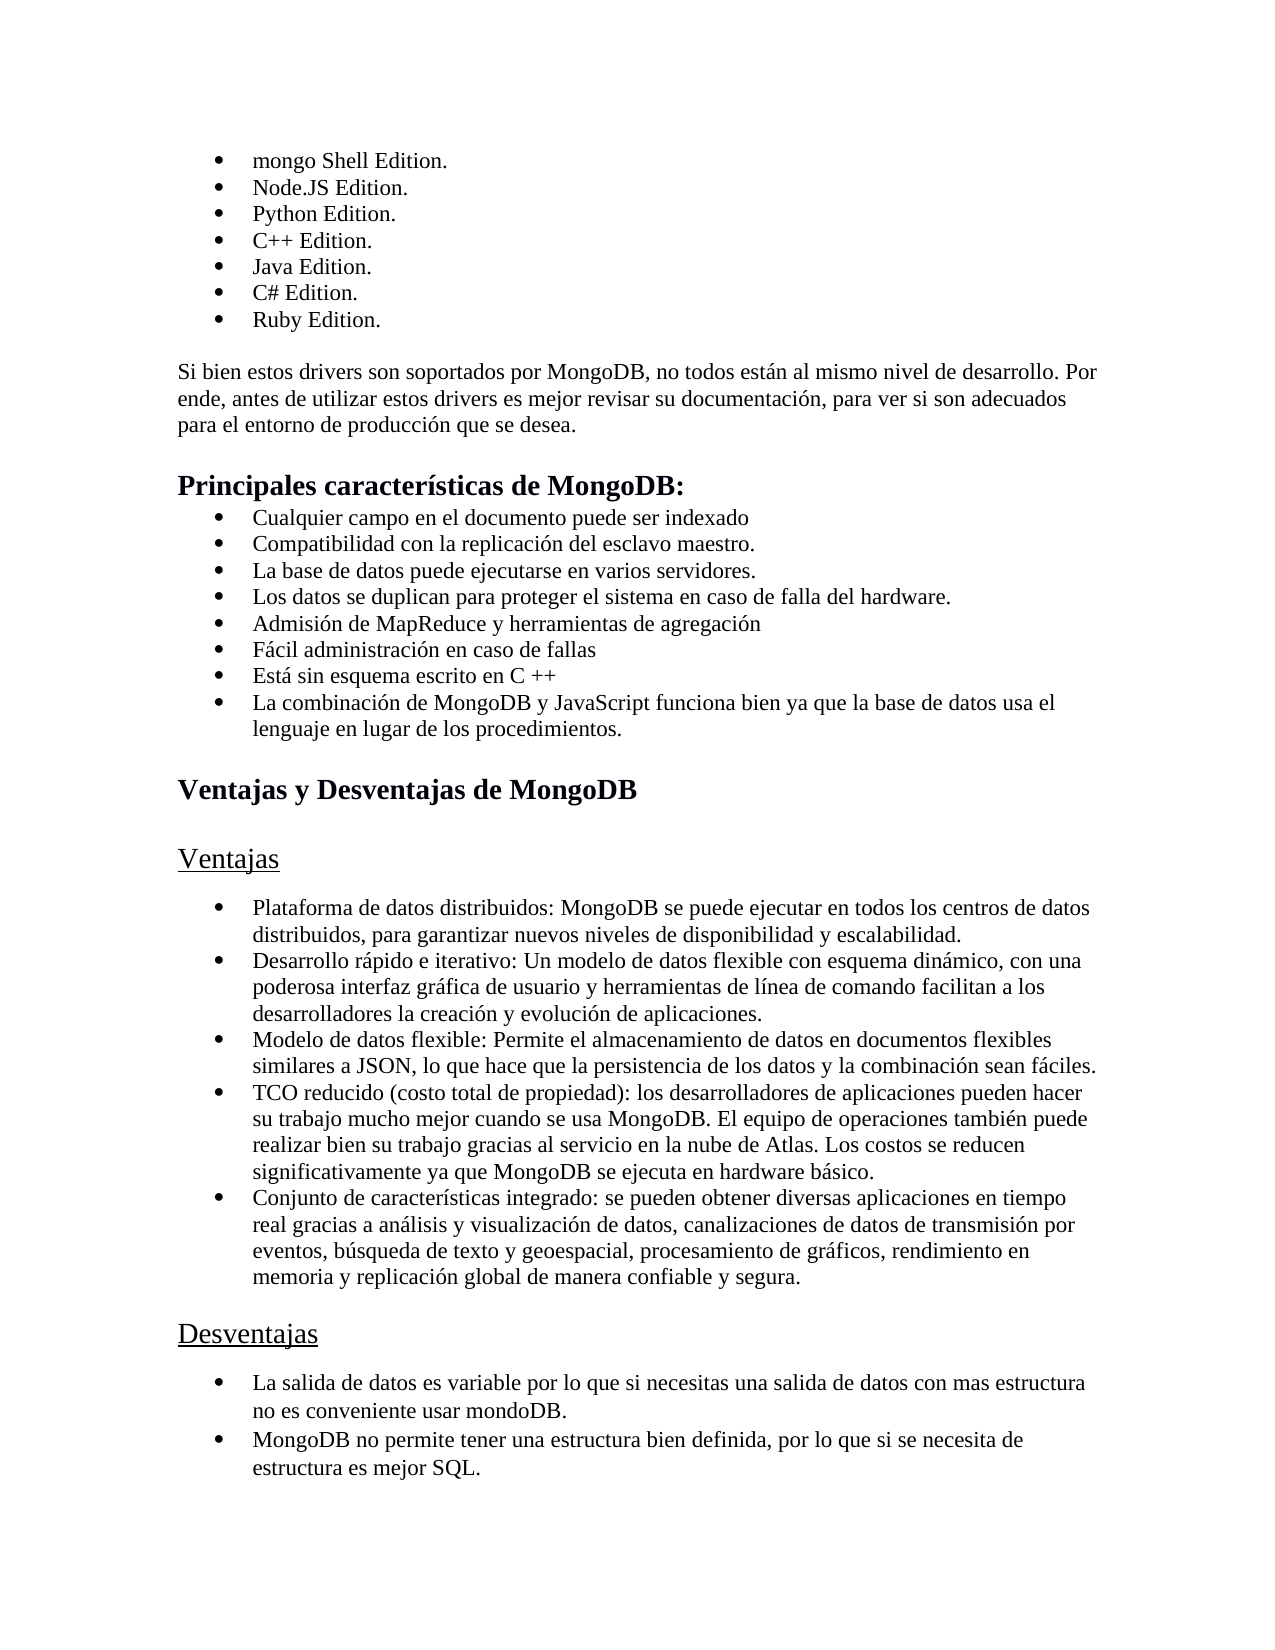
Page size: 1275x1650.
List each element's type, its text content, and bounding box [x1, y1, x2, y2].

list Modelo de datos flexible: Permite el almacenamiento de datos en documentos flexibles similares a JSON, lo que hace que la persistencia de los datos y la combinación sean fáciles. [215, 1026, 1098, 1079]
list C++ Edition. [215, 227, 1098, 253]
text Desventajas [177, 1316, 1098, 1349]
list Conjunto de características integrado: se pueden obtener diversas aplicaciones en tiempo real gracias a análisis y visualización de datos, canalizaciones de datos de transmisión por eventos, búsqueda de texto y geoespacial, procesamiento de gráficos, rendimiento en memoria y replicación global de manera confiable y segura. [215, 1184, 1098, 1290]
list Java Edition. [215, 253, 1098, 279]
list La salida de datos es variable por lo que si necesitas una salida de datos con mas estructura no es conveniente usar mondoDB. [215, 1369, 1098, 1424]
list Fácil administración en caso de fallas [215, 636, 1098, 662]
list Admisión de MapReduce y herramientas de agregación [215, 609, 1098, 636]
list La combinación de MongoDB y JavaScript funciona bien ya que la base de datos usa el lenguaje en lugar de los procedimientos. [215, 689, 1098, 741]
list Está sin esquema escrito en C ++ [215, 662, 1098, 689]
list mongo Shell Edition. [215, 148, 1098, 174]
text Si bien estos drivers son soportados por MongoDB, no todos están al mismo nivel de desarrollo. Por ende, antes de utilizar estos drivers es mejor revisar su documentación, para ver si son adecuados para el entorno de producción que se desea. [177, 358, 1098, 437]
list La base de datos puede ejecutarse en varios servidores. [215, 557, 1098, 583]
subtitle Ventajas y Desventajas de MongoDB [177, 772, 1098, 805]
subtitle Principales características de MongoDB: [177, 468, 1098, 502]
list Compatibilidad con la replicación del esclavo maestro. [215, 531, 1098, 557]
list Python Edition. [215, 200, 1098, 227]
list Cualquier campo en el documento puede ser indexado [215, 504, 1098, 531]
list TCO reducido (costo total de propiedad): los desarrolladores de aplicaciones pueden hacer su trabajo mucho mejor cuando se usa MongoDB. El equipo de operaciones también puede realizar bien su trabajo gracias al servicio en la nube de Atlas. Los costos se reducen significativamente ya que MongoDB se ejecuta en hardware básico. [215, 1079, 1098, 1184]
list Ruby Edition. [215, 306, 1098, 332]
list Desarrollo rápido e iterativo: Un modelo de datos flexible con esquema dinámico, con una poderosa interfaz gráfica de usuario y herramientas de línea de comando facilitan a los desarrolladores la creación y evolución de aplicaciones. [215, 947, 1098, 1026]
list Node.JS Edition. [215, 174, 1098, 200]
list Plataforma de datos distribuidos: MongoDB se puede ejecutar en todos los centros de datos distribuidos, para garantizar nuevos niveles de disponibilidad y escalabilidad. [215, 894, 1098, 947]
list Los datos se duplican para proteger el sistema en caso de falla del hardware. [215, 583, 1098, 609]
list MongoDB no permite tener una estructura bien definida, por lo que si se necesita de estructura es mejor SQL. [215, 1426, 1098, 1481]
list C# Edition. [215, 279, 1098, 306]
text Ventajas [177, 842, 1098, 875]
